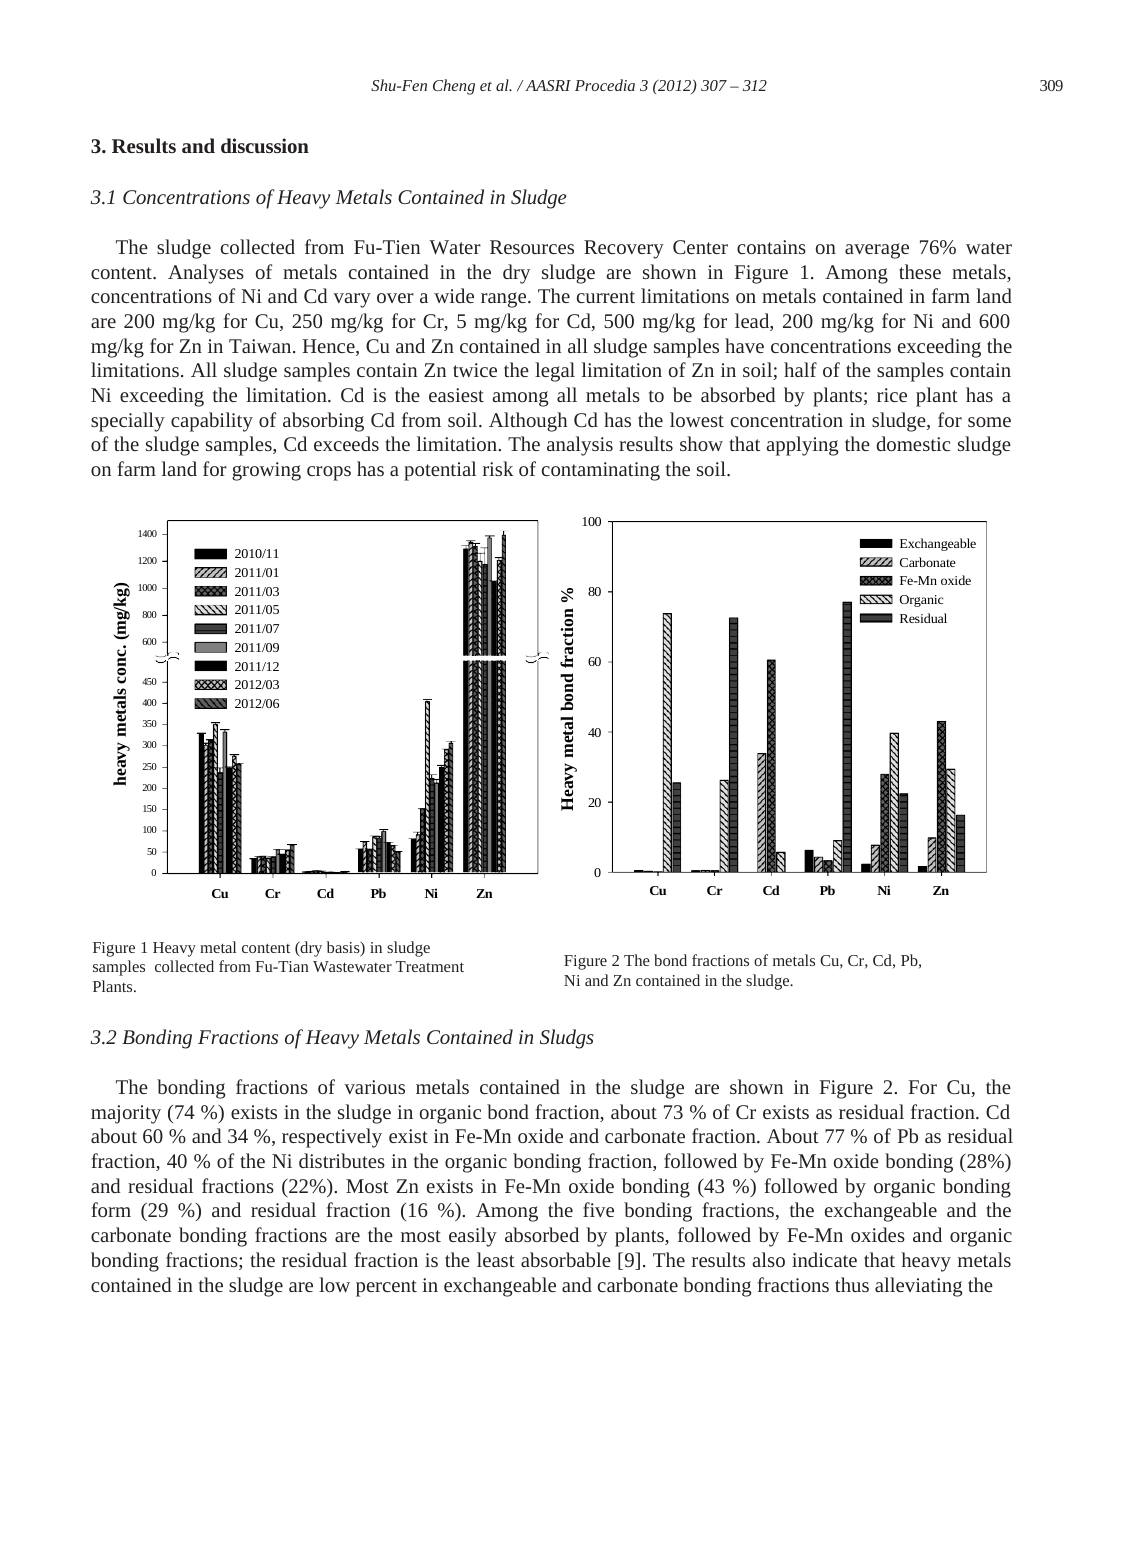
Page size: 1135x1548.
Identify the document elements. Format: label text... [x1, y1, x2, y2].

text 100 [498, 514, 602, 530]
text 40 [498, 724, 602, 740]
subtitle Results and discussion [91, 134, 1078, 158]
text Figure 2 The bond fractions of metals Cu, Cr, Cd, Pb, Ni and Zn contained in the sludge. [564, 951, 923, 990]
list Concentrations of Heavy Metals Contained in Sludge [91, 185, 1078, 209]
picture [154, 520, 549, 878]
text Figure 1 Heavy metal content (dry basis) in sludge samples collected from Fu-Tian Wastewater Treatment Plants. [92, 938, 488, 996]
text Cu Cr Cd Pb Ni Zn [211, 886, 493, 902]
text 2011/12 [234, 658, 493, 674]
text 20 [498, 794, 602, 810]
text 60 [498, 654, 602, 670]
text 2011/07 [234, 621, 493, 636]
text 2011/09 [234, 639, 493, 655]
text 2012/06 [234, 696, 493, 711]
text The bonding fractions of various metals contained in the sludge are shown in Figure 2. For Cu, the majority (74 %) exists in the sludge in organic bond fraction, about 73 % of Cr exists as residual fraction. Cd about 60 % and 34 %, respectively exist in Fe-Mn oxide and carbonate fraction. About 77 % of Pb as residual fraction, 40 % of the Ni distributes in the organic bonding fraction, followed by Fe-Mn oxide bonding (28%) and residual fractions (22%). Most Zn exists in Fe-Mn oxide bonding (43 %) followed by organic bonding form (29 %) and residual fraction (16 %). Among the five bonding fractions, the exchangeable and the carbonate bonding fractions are the most easily absorbed by plants, followed by Fe-Mn oxides and organic bonding fractions; the residual fraction is the least absorbable [9]. The results also indicate that heavy metals contained in the sludge are low percent in exchangeable and carbonate bonding fractions thus alleviating the [91, 1075, 1013, 1297]
text The sludge collected from Fu-Tien Water Resources Recovery Center contains on average 76% water content. Analyses of metals contained in the dry sludge are shown in Figure 1. Among these metals, concentrations of Ni and Cd vary over a wide range. The current limitations on metals contained in farm land are 200 mg/kg for Cu, 250 mg/kg for Cr, 5 mg/kg for Cd, 500 mg/kg for lead, 200 mg/kg for Ni and 600 mg/kg for Zn in Taiwan. Hence, Cu and Zn contained in all sludge samples have concentrations exceeding the limitations. All sludge samples contain Zn twice the legal limitation of Zn in soil; half of the samples contain Ni exceeding the limitation. Cd is the easiest among all metals to be absorbed by plants; rice plant has a specially capability of absorbing Cd from soil. Although Cd has the lowest concentration in sludge, for some of the sludge samples, Cd exceeds the limitation. The analysis results show that applying the domestic sludge on farm land for growing crops has a potential risk of contaminating the soil. [91, 235, 1013, 481]
text 2010/11 [234, 546, 493, 562]
list Bonding Fractions of Heavy Metals Contained in Sludgs [91, 1025, 1078, 1049]
text 2011/03 [234, 583, 493, 599]
text 80 [498, 584, 602, 600]
text 2011/05 [234, 602, 493, 618]
picture [608, 521, 987, 876]
text 2012/03 [234, 677, 493, 693]
text Cu Cr Cd Pb Ni Zn [649, 883, 1078, 898]
text 0 [498, 864, 602, 880]
text 2011/01 [234, 565, 493, 580]
